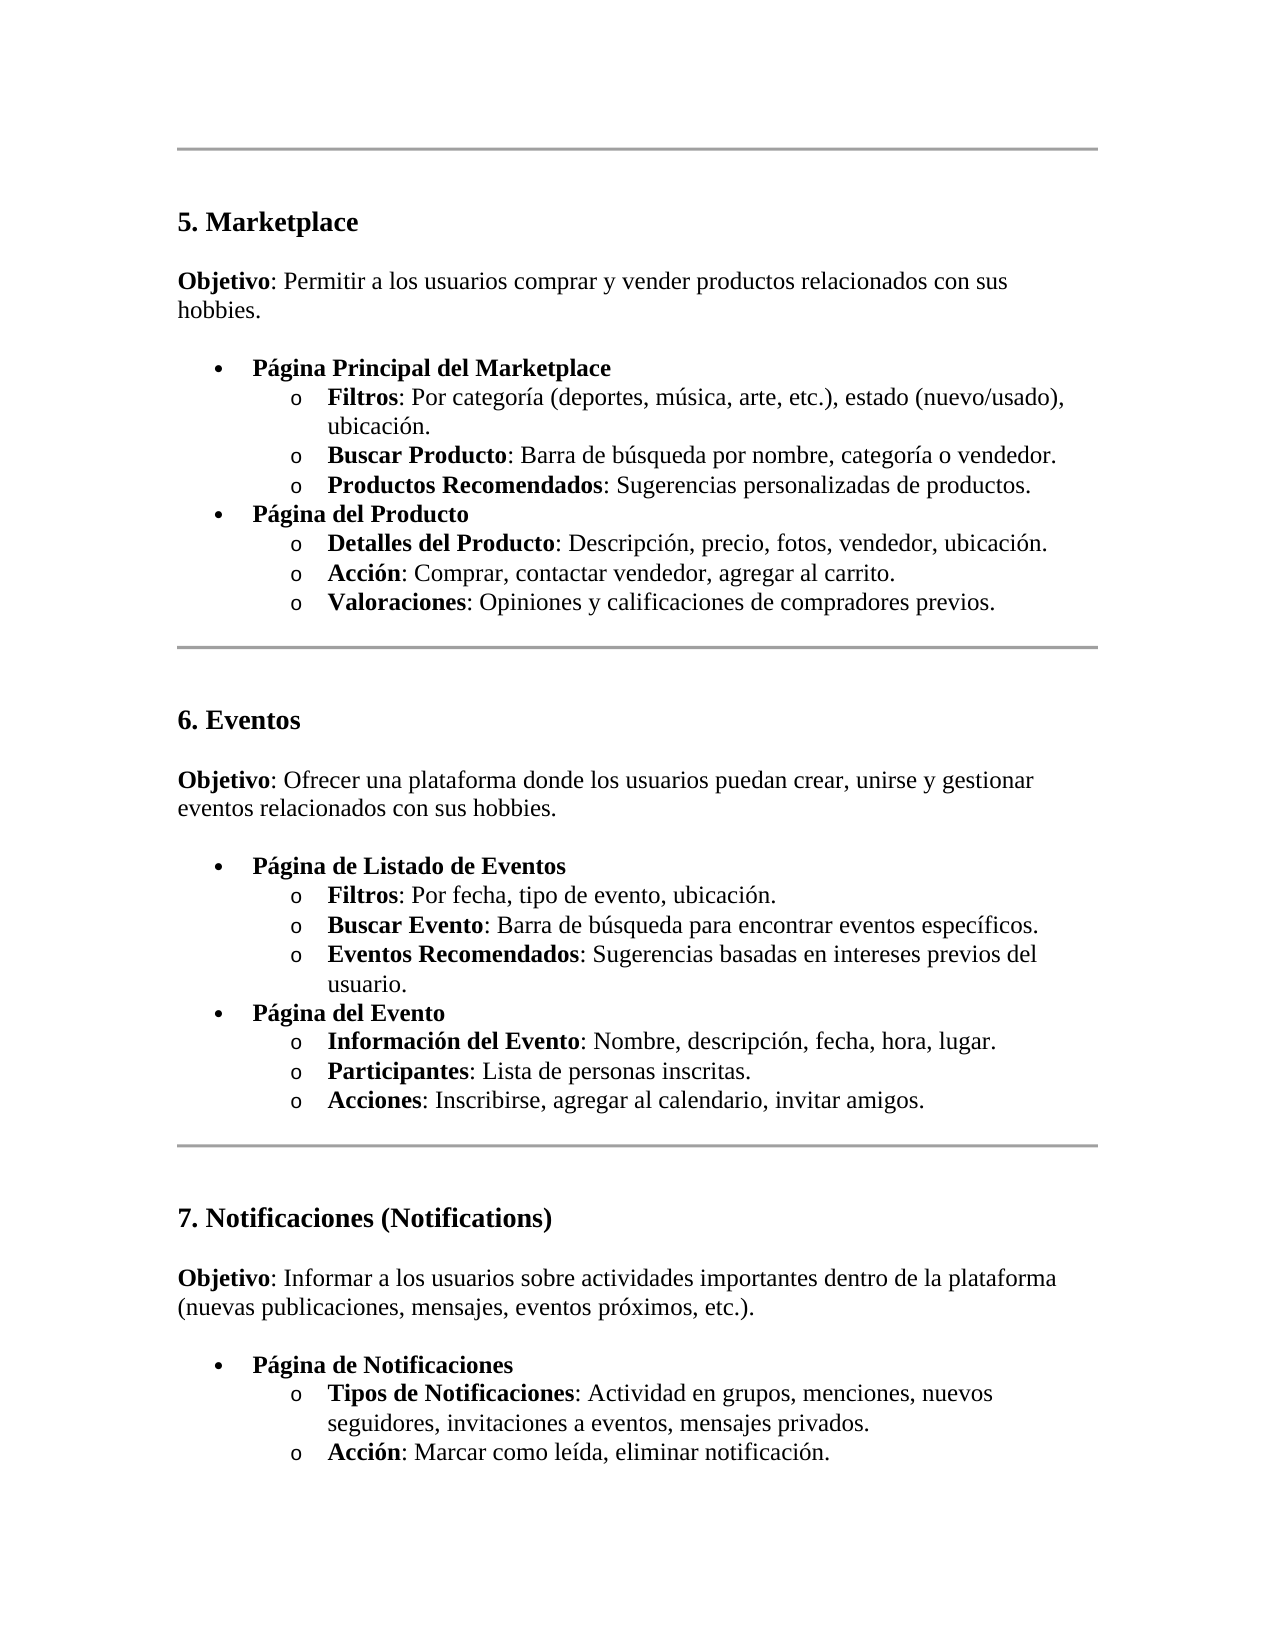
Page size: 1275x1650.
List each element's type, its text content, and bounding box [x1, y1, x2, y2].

text 7. Notificaciones (Notifications) [177, 1201, 1098, 1234]
list Página Principal del Marketplace [215, 353, 1098, 382]
list Página de Listado de Eventos [215, 851, 1098, 880]
list Acciones: Inscribirse, agregar al calendario, invitar amigos. [290, 1086, 1098, 1115]
list Detalles del Producto: Descripción, precio, fotos, vendedor, ubicación. [290, 528, 1098, 558]
list Buscar Producto: Barra de búsqueda por nombre, categoría o vendedor. [290, 440, 1098, 470]
text Objetivo: Permitir a los usuarios comprar y vender productos relacionados con sus hobbies. [177, 266, 1098, 324]
list Filtros: Por categoría (deportes, música, arte, etc.), estado (nuevo/usado), ubicación. [290, 382, 1098, 440]
list Tipos de Notificaciones: Actividad en grupos, menciones, nuevos seguidores, invitaciones a eventos, mensajes privados. [290, 1378, 1098, 1437]
list Acción: Marcar como leída, eliminar notificación. [290, 1437, 1098, 1466]
list Participantes: Lista de personas inscritas. [290, 1056, 1098, 1086]
text 6. Eventos [177, 703, 1098, 736]
list Valoraciones: Opiniones y calificaciones de compradores previos. [290, 587, 1098, 617]
list Eventos Recomendados: Sugerencias basadas en intereses previos del usuario. [290, 939, 1098, 998]
list Acción: Comprar, contactar vendedor, agregar al carrito. [290, 558, 1098, 587]
list Filtros: Por fecha, tipo de evento, ubicación. [290, 880, 1098, 910]
list Productos Recomendados: Sugerencias personalizadas de productos. [290, 470, 1098, 499]
list Página del Producto [215, 499, 1098, 528]
list Buscar Evento: Barra de búsqueda para encontrar eventos específicos. [290, 910, 1098, 939]
list Información del Evento: Nombre, descripción, fecha, hora, lugar. [290, 1026, 1098, 1056]
list Página de Notificaciones [215, 1350, 1098, 1378]
list Página del Evento [215, 998, 1098, 1026]
text Objetivo: Ofrecer una plataforma donde los usuarios puedan crear, unirse y gestionar eventos relacionados con sus hobbies. [177, 765, 1098, 822]
text Objetivo: Informar a los usuarios sobre actividades importantes dentro de la plataforma (nuevas publicaciones, mensajes, eventos próximos, etc.). [177, 1263, 1098, 1321]
text 5. Marketplace [177, 205, 1098, 237]
